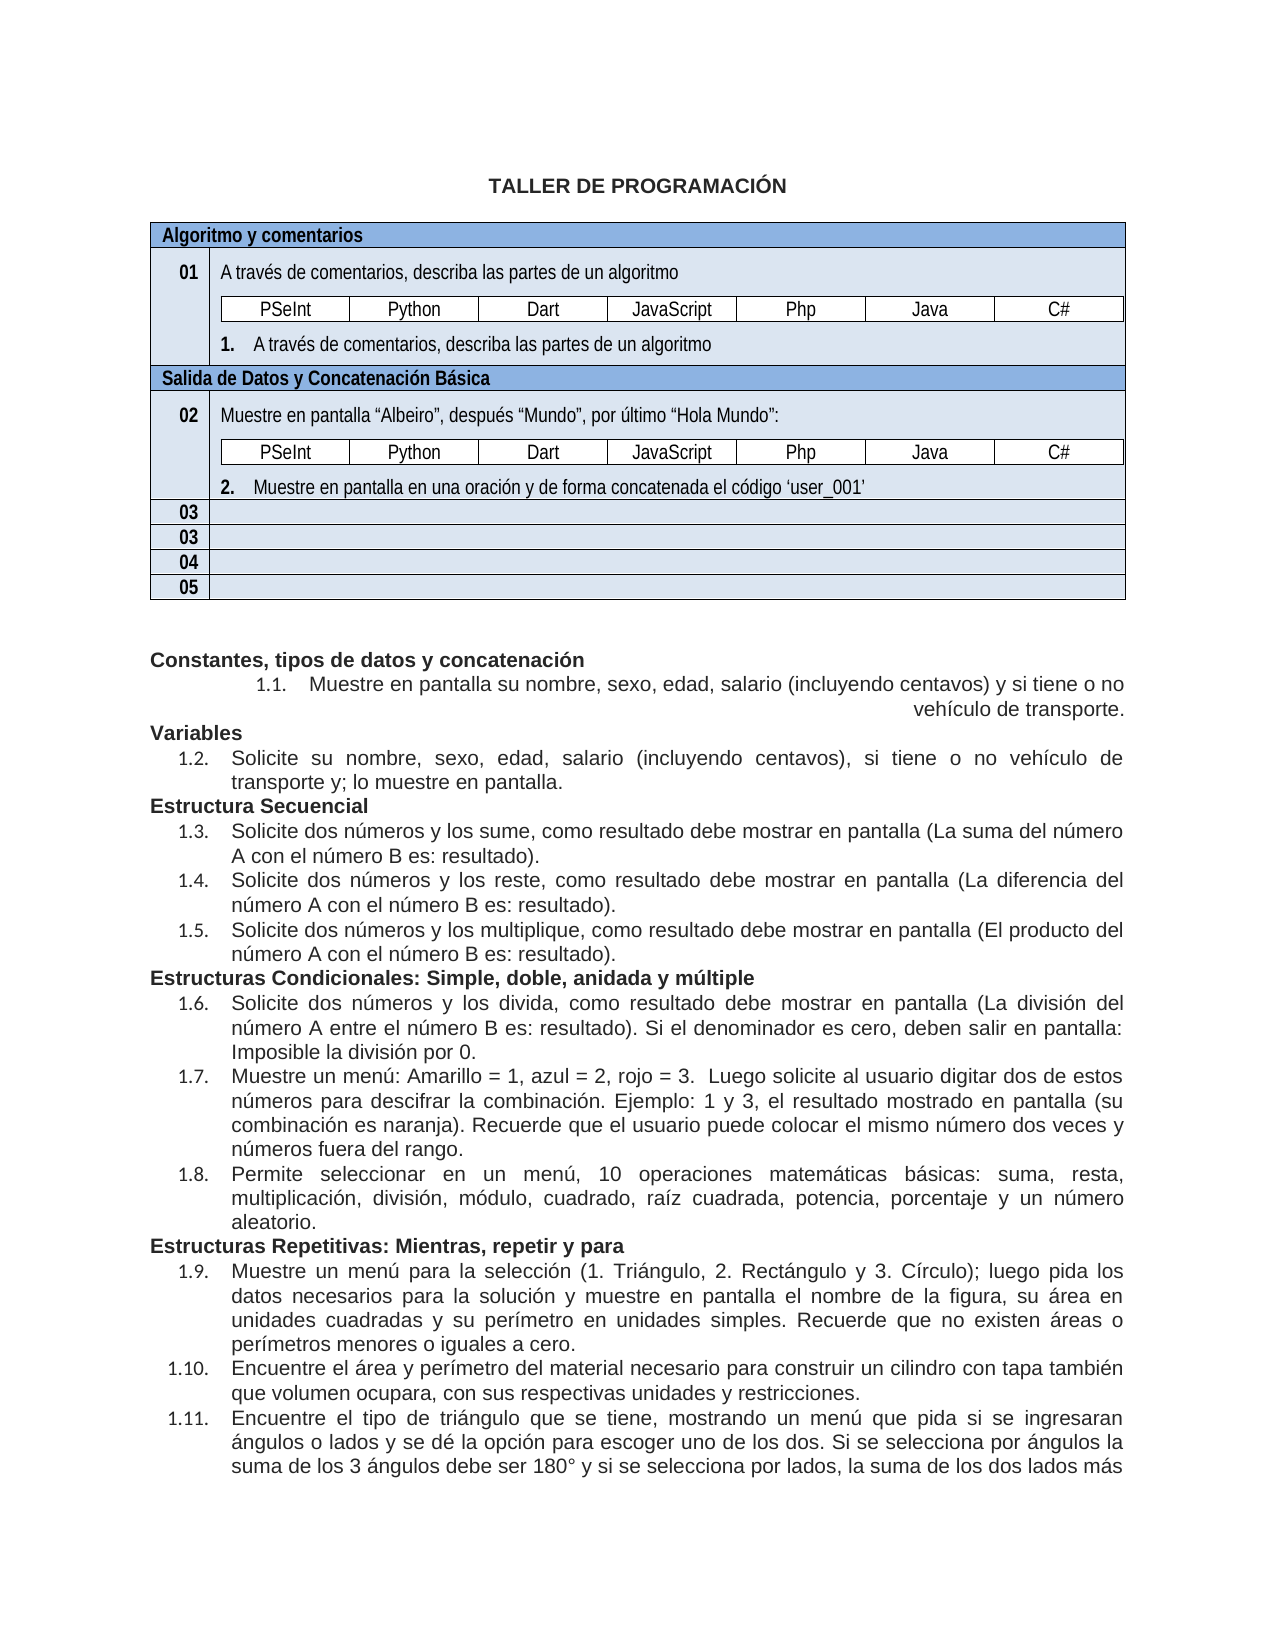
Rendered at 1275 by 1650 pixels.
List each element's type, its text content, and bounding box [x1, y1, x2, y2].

table_cell 03 [151, 525, 209, 548]
text Estructuras Condicionales: Simple, doble, anidada y múltiple [150, 966, 1125, 990]
text Variables [150, 721, 1125, 745]
list Encuentre el área y perímetro del material necesario para construir un cilindro con tapa también que volumen ocupara, con sus respectivas unidades y restricciones. [209, 1355, 1125, 1405]
list Muestre en pantalla su nombre, sexo, edad, salario (incluyendo centavos) y si tiene o no vehículo de transporte. [209, 671, 1125, 721]
text Constantes, tipos de datos y concatenación [150, 647, 1125, 671]
text Estructuras Repetitivas: Mientras, repetir y para [150, 1234, 1125, 1258]
table_cell Salida de Datos y Concatenación Básica [151, 366, 1125, 390]
list Permite seleccionar en un menú, 10 operaciones matemáticas básicas: suma, resta, multiplicación, división, módulo, cuadrado, raíz cuadrada, potencia, porcentaje y un número aleatorio. [209, 1161, 1125, 1234]
table_cell [210, 525, 1125, 548]
table_cell A través de comentarios, describa las partes de un algoritmo A través de comentarios, describa las partes de un algoritmo [210, 248, 1125, 365]
list Solicite dos números y los divida, como resultado debe mostrar en pantalla (La división del número A entre el número B es: resultado). Si el denominador es cero, deben salir en pantalla: Imposible la división por 0. [209, 990, 1125, 1063]
table_cell 01 [151, 248, 209, 365]
table_cell [210, 500, 1125, 523]
table_cell 02 [151, 391, 209, 498]
table_cell [210, 550, 1125, 573]
table_header Algoritmo y comentarios [151, 223, 1125, 247]
text Estructura Secuencial [150, 794, 1125, 818]
table_cell 04 [151, 550, 209, 573]
list Solicite dos números y los reste, como resultado debe mostrar en pantalla (La diferencia del número A con el número B es: resultado). [209, 867, 1125, 917]
table_cell 03 [151, 500, 209, 523]
list Solicite dos números y los multiplique, como resultado debe mostrar en pantalla (El producto del número A con el número B es: resultado). [209, 917, 1125, 966]
list Solicite su nombre, sexo, edad, salario (incluyendo centavos), si tiene o no vehículo de transporte y; lo muestre en pantalla. [209, 745, 1125, 794]
text TALLER DE PROGRAMACIÓN [150, 174, 1125, 198]
list Muestre un menú: Amarillo = 1, azul = 2, rojo = 3. Luego solicite al usuario digitar dos de estos números para descifrar la combinación. Ejemplo: 1 y 3, el resultado mostrado en pantalla (su combinación es naranja). Recuerde que el usuario puede colocar el mismo número dos veces y números fuera del rango. [209, 1063, 1125, 1161]
list Solicite dos números y los sume, como resultado debe mostrar en pantalla (La suma del número A con el número B es: resultado). [209, 818, 1125, 867]
table_cell 05 [151, 575, 209, 598]
list Muestre un menú para la selección (1. Triángulo, 2. Rectángulo y 3. Círculo); luego pida los datos necesarios para la solución y muestre en pantalla el nombre de la figura, su área en unidades cuadradas y su perímetro en unidades simples. Recuerde que no existen áreas o perímetros menores o iguales a cero. [209, 1258, 1125, 1355]
table_cell [210, 575, 1125, 598]
table_cell Muestre en pantalla “Albeiro”, después “Mundo”, por último “Hola Mundo”: Muestre en pantalla en una oración y de forma concatenada el código ‘user_001’ [210, 391, 1125, 498]
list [209, 1405, 1125, 1478]
